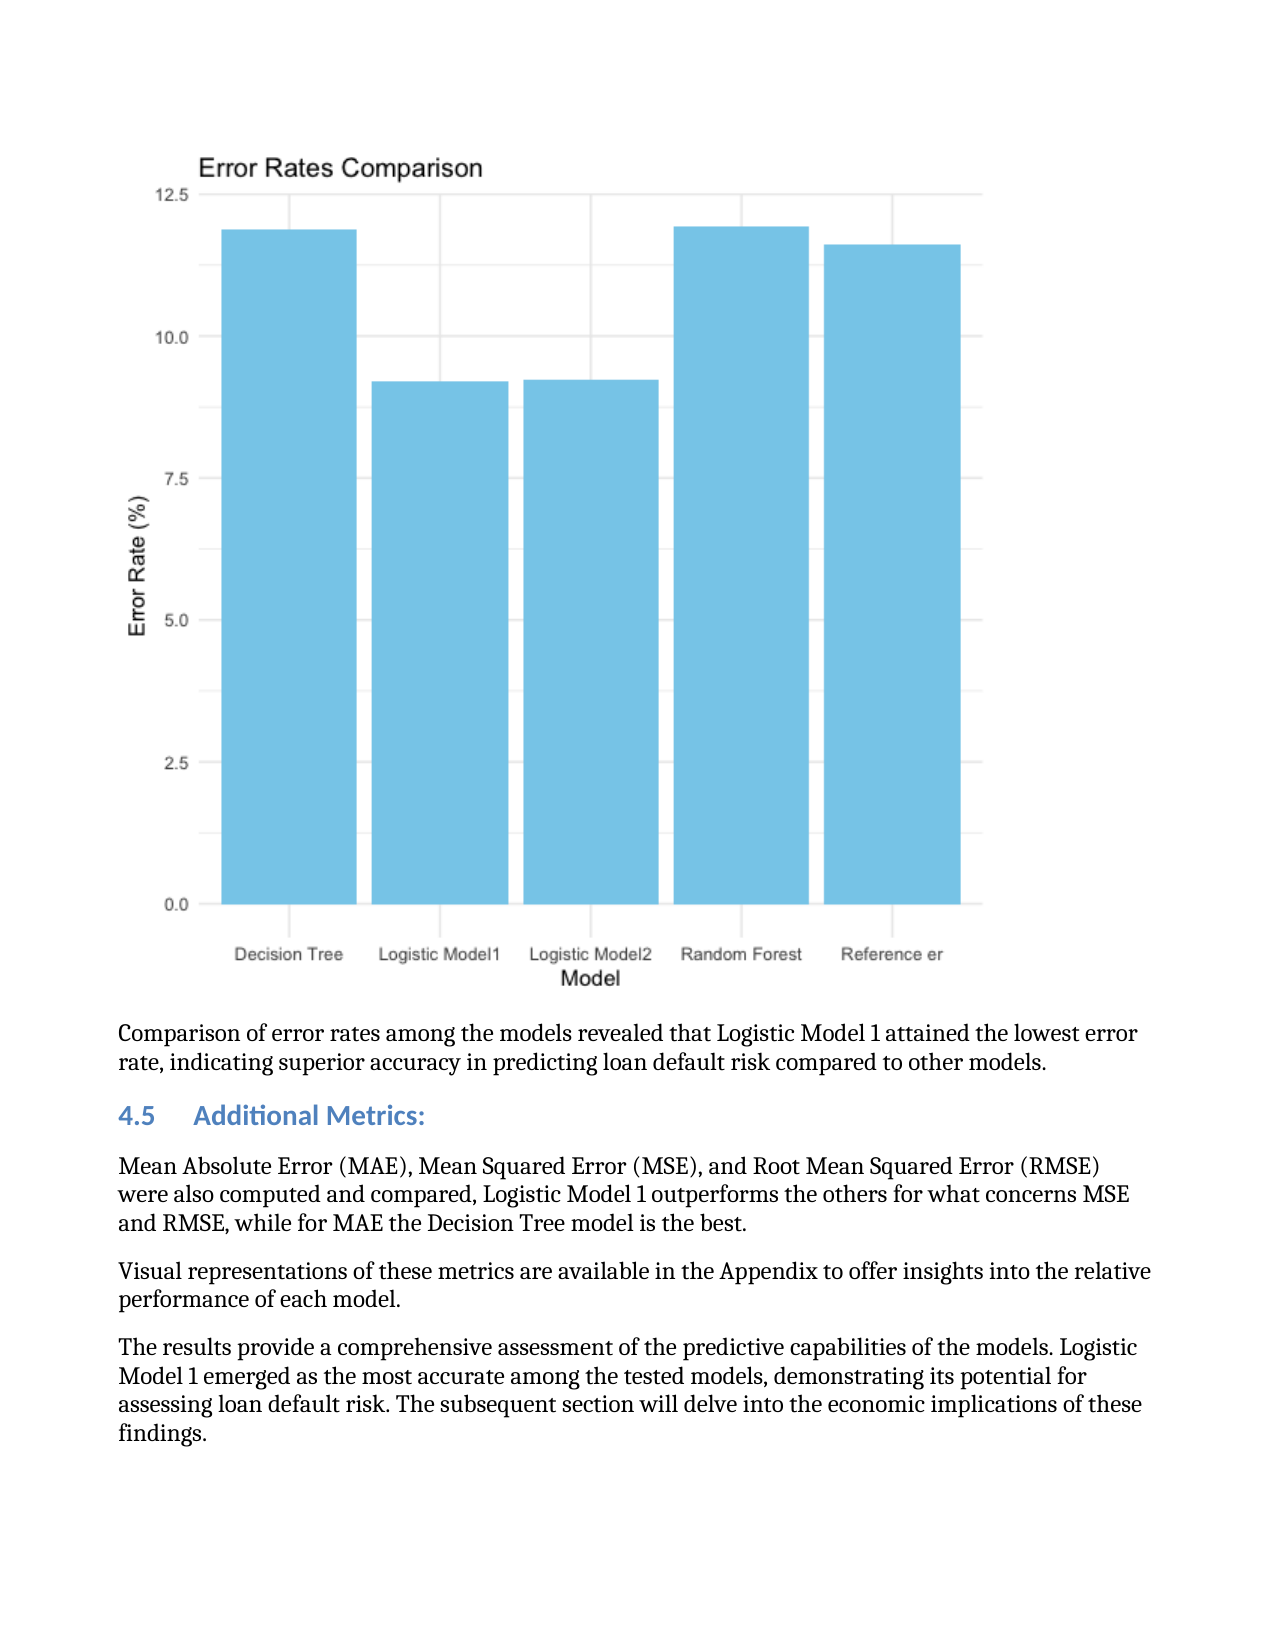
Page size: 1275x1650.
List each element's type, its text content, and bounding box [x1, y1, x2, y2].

text Comparison of error rates among the models revealed that Logistic Model 1 attained the lowest error rate, indicating superior accuracy in predicting loan default risk compared to other models. [118, 1019, 1157, 1076]
text The results provide a comprehensive assessment of the predictive capabilities of the models. Logistic Model 1 emerged as the most accurate among the tested models, demonstrating its potential for assessing loan default risk. The subsequent section will delve into the economic implications of these findings. [118, 1333, 1157, 1448]
subtitle 4.5 Additional Metrics: [118, 1097, 1157, 1133]
picture [118, 147, 994, 1001]
text Mean Absolute Error (MAE), Mean Squared Error (MSE), and Root Mean Squared Error (RMSE) were also computed and compared, Logistic Model 1 outperforms the others for what concerns MSE and RMSE, while for MAE the Decision Tree model is the best. [118, 1152, 1157, 1238]
text Visual representations of these metrics are available in the Appendix to offer insights into the relative performance of each model. [118, 1257, 1157, 1314]
